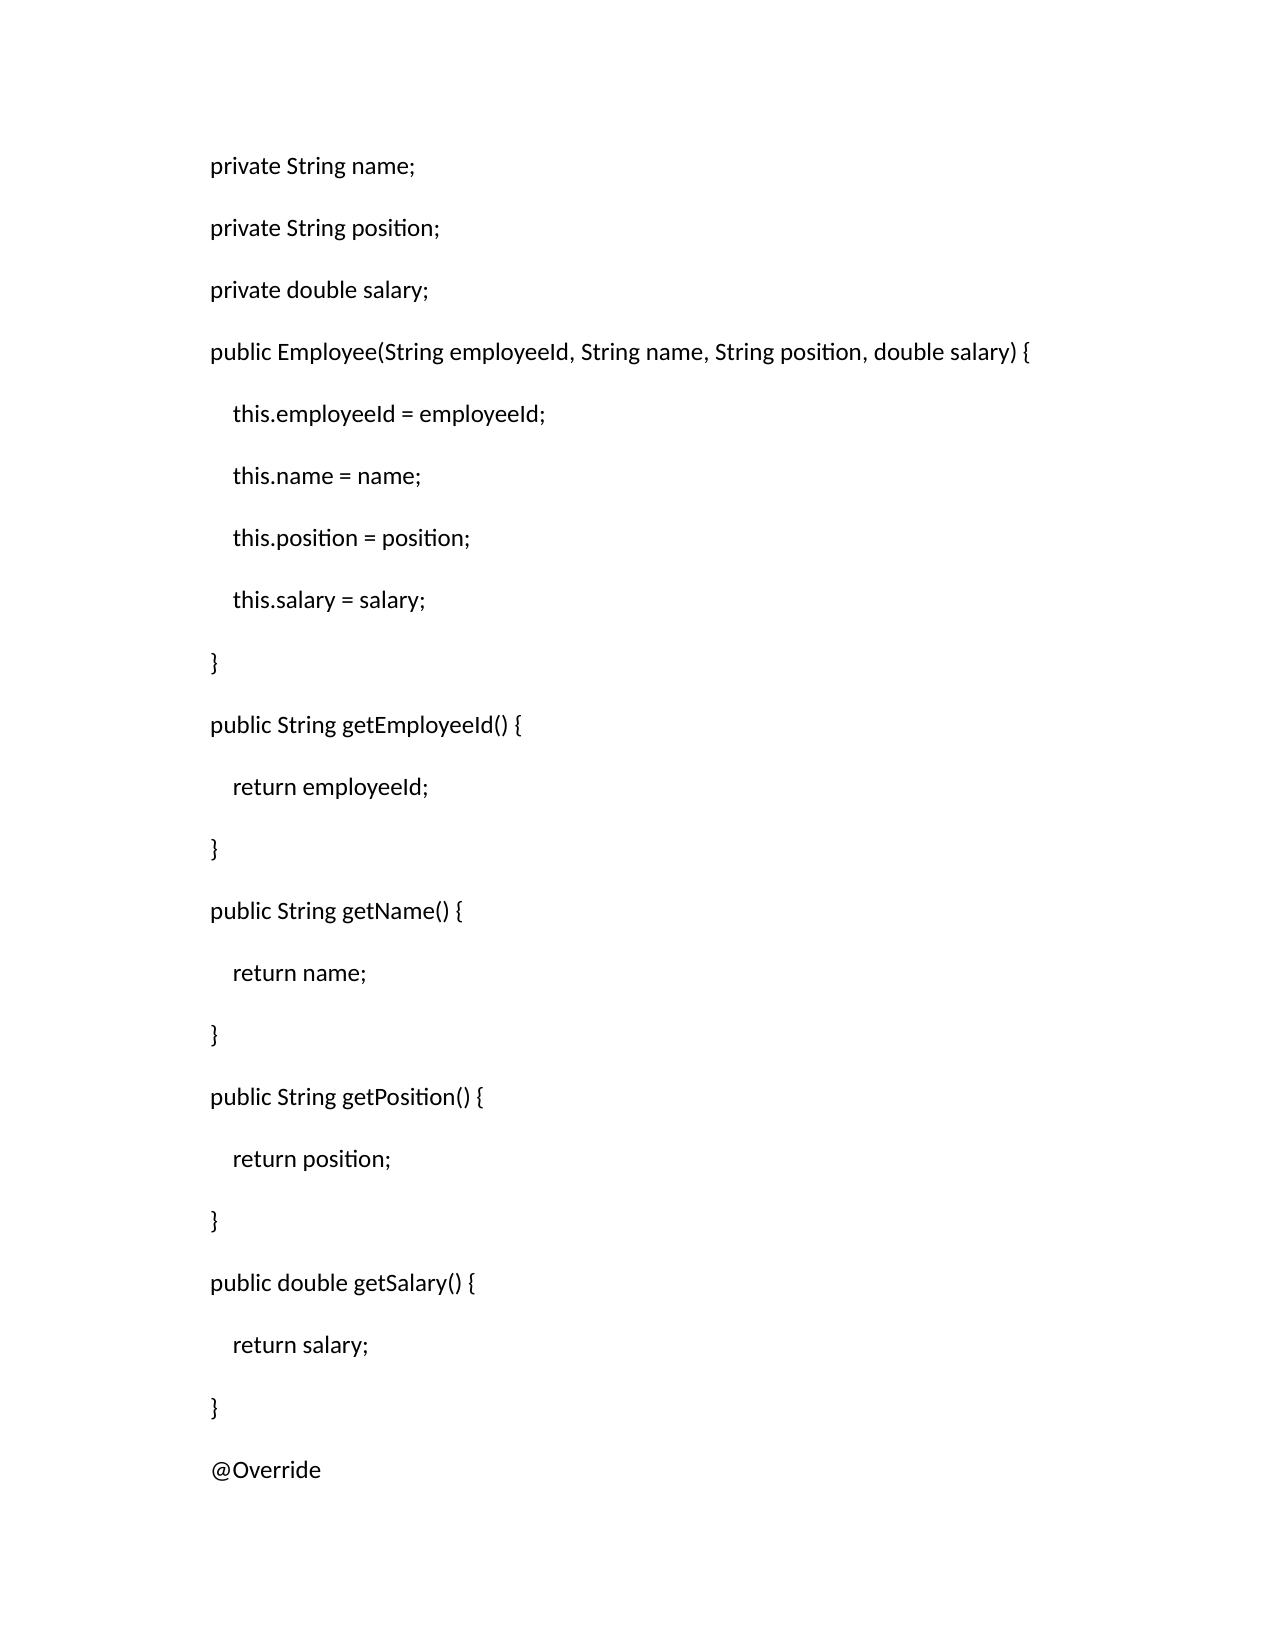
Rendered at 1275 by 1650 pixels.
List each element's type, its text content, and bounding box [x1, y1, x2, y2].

text return employeeId; [187, 771, 1125, 801]
text } [187, 1205, 1125, 1236]
text } [187, 1019, 1125, 1050]
text this.employeeId = employeeId; [187, 398, 1125, 429]
text public String getPosition() { [187, 1081, 1125, 1112]
text return salary; [187, 1329, 1125, 1360]
text } [187, 833, 1125, 863]
text public double getSalary() { [187, 1267, 1125, 1298]
text public String getEmployeeId() { [187, 709, 1125, 739]
text private String name; [187, 150, 1125, 181]
text return name; [187, 957, 1125, 988]
text this.position = position; [187, 522, 1125, 553]
text private String position; [187, 212, 1125, 243]
text public Employee(String employeeId, String name, String position, double salary) { [187, 336, 1125, 367]
text public String getName() { [187, 895, 1125, 926]
text this.salary = salary; [187, 584, 1125, 615]
text } [187, 1392, 1125, 1422]
text @Override [187, 1454, 1125, 1484]
text } [187, 647, 1125, 677]
text private double salary; [187, 274, 1125, 305]
text return position; [187, 1143, 1125, 1174]
text this.name = name; [187, 460, 1125, 491]
